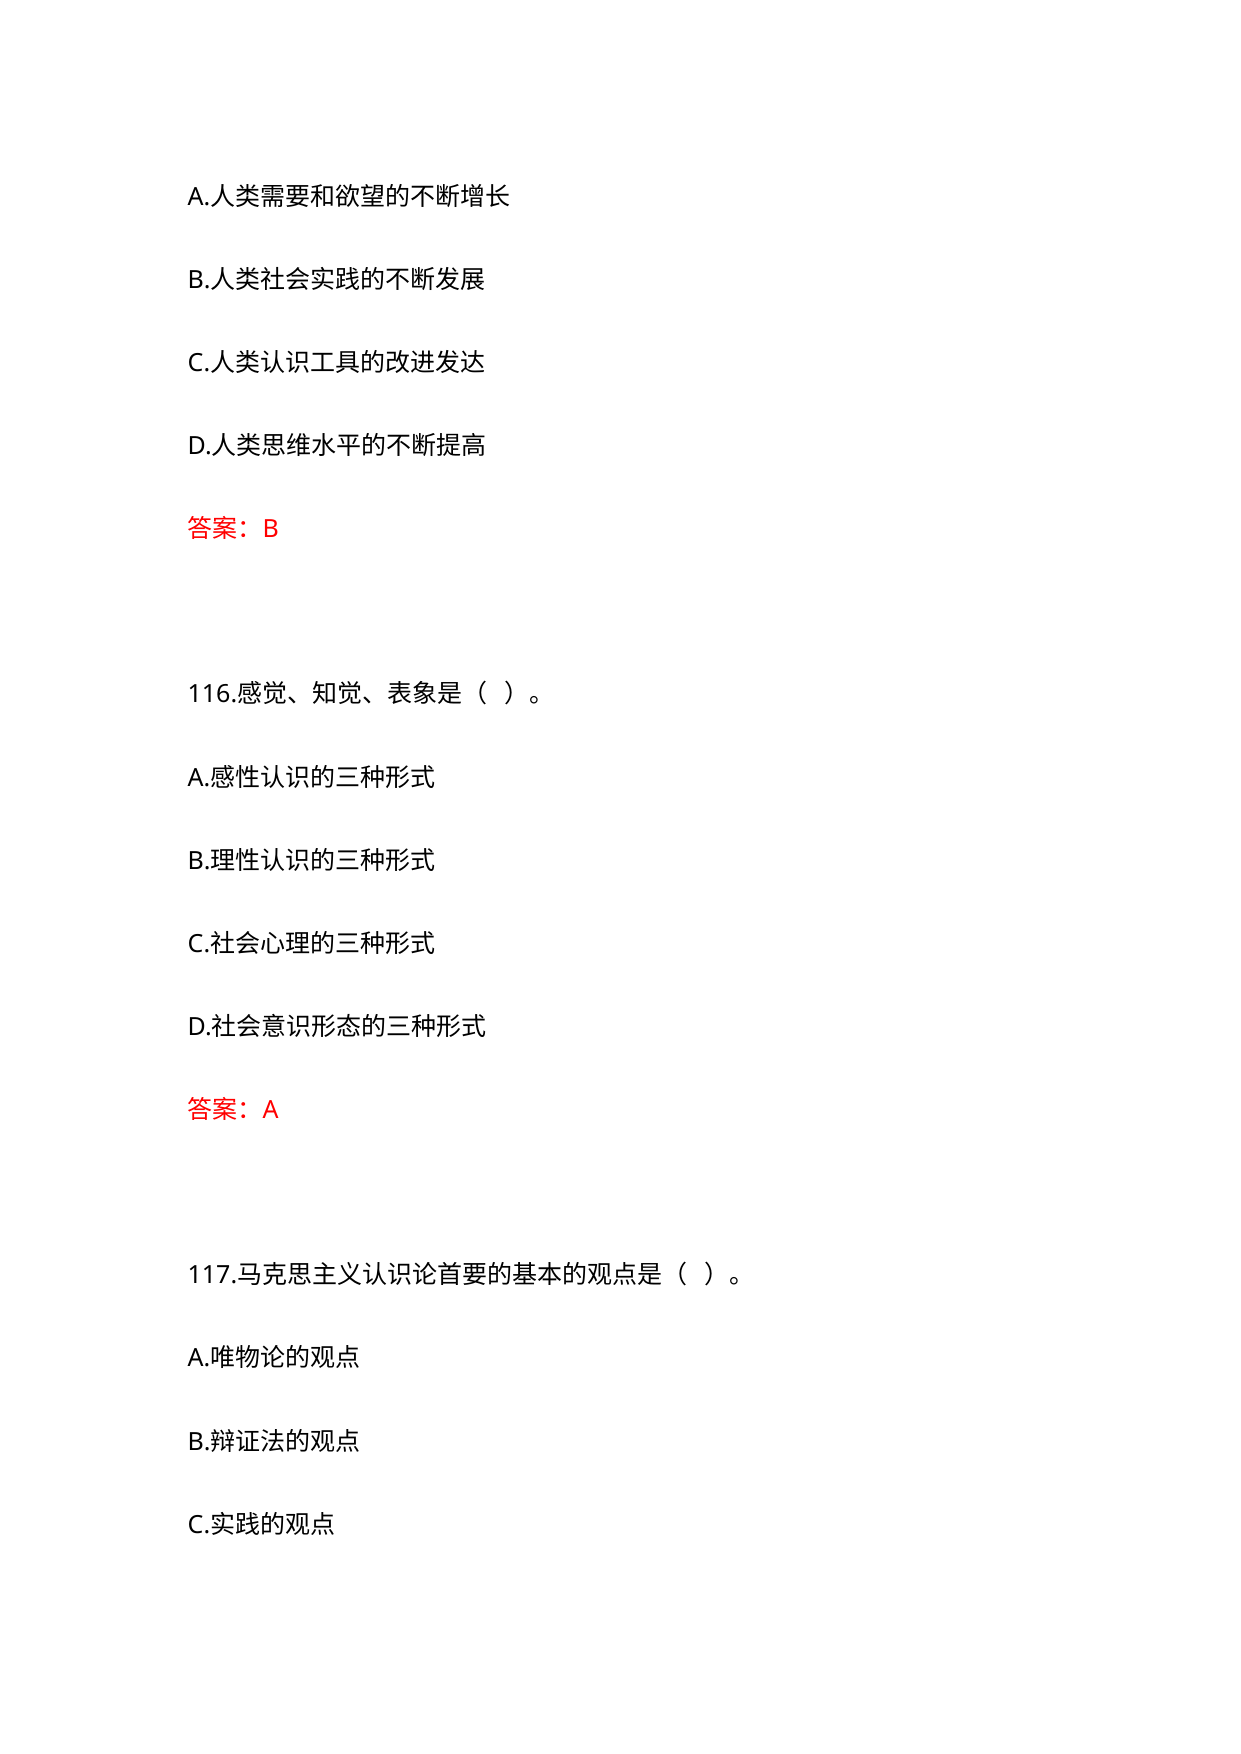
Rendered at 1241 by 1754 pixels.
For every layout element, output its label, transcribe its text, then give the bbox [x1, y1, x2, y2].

text A.唯物论的观点 [187, 1323, 1053, 1388]
text B.人类社会实践的不断发展 [187, 245, 1053, 310]
text 答案：A [187, 1075, 1053, 1140]
text D.人类思维水平的不断提高 [187, 411, 1053, 476]
text C.实践的观点 [187, 1490, 1053, 1555]
text A.感性认识的三种形式 [187, 743, 1053, 808]
text C.社会心理的三种形式 [187, 909, 1053, 974]
text A.人类需要和欲望的不断增长 [187, 162, 1053, 227]
text B.理性认识的三种形式 [187, 826, 1053, 891]
text 117.马克思主义认识论首要的基本的观点是（ ）。 [187, 1240, 1053, 1305]
text 116.感觉、知觉、表象是（ ）。 [187, 659, 1053, 724]
text D.社会意识形态的三种形式 [187, 992, 1053, 1057]
text C.人类认识工具的改进发达 [187, 328, 1053, 393]
text 答案：B [187, 494, 1053, 559]
text B.辩证法的观点 [187, 1407, 1053, 1472]
